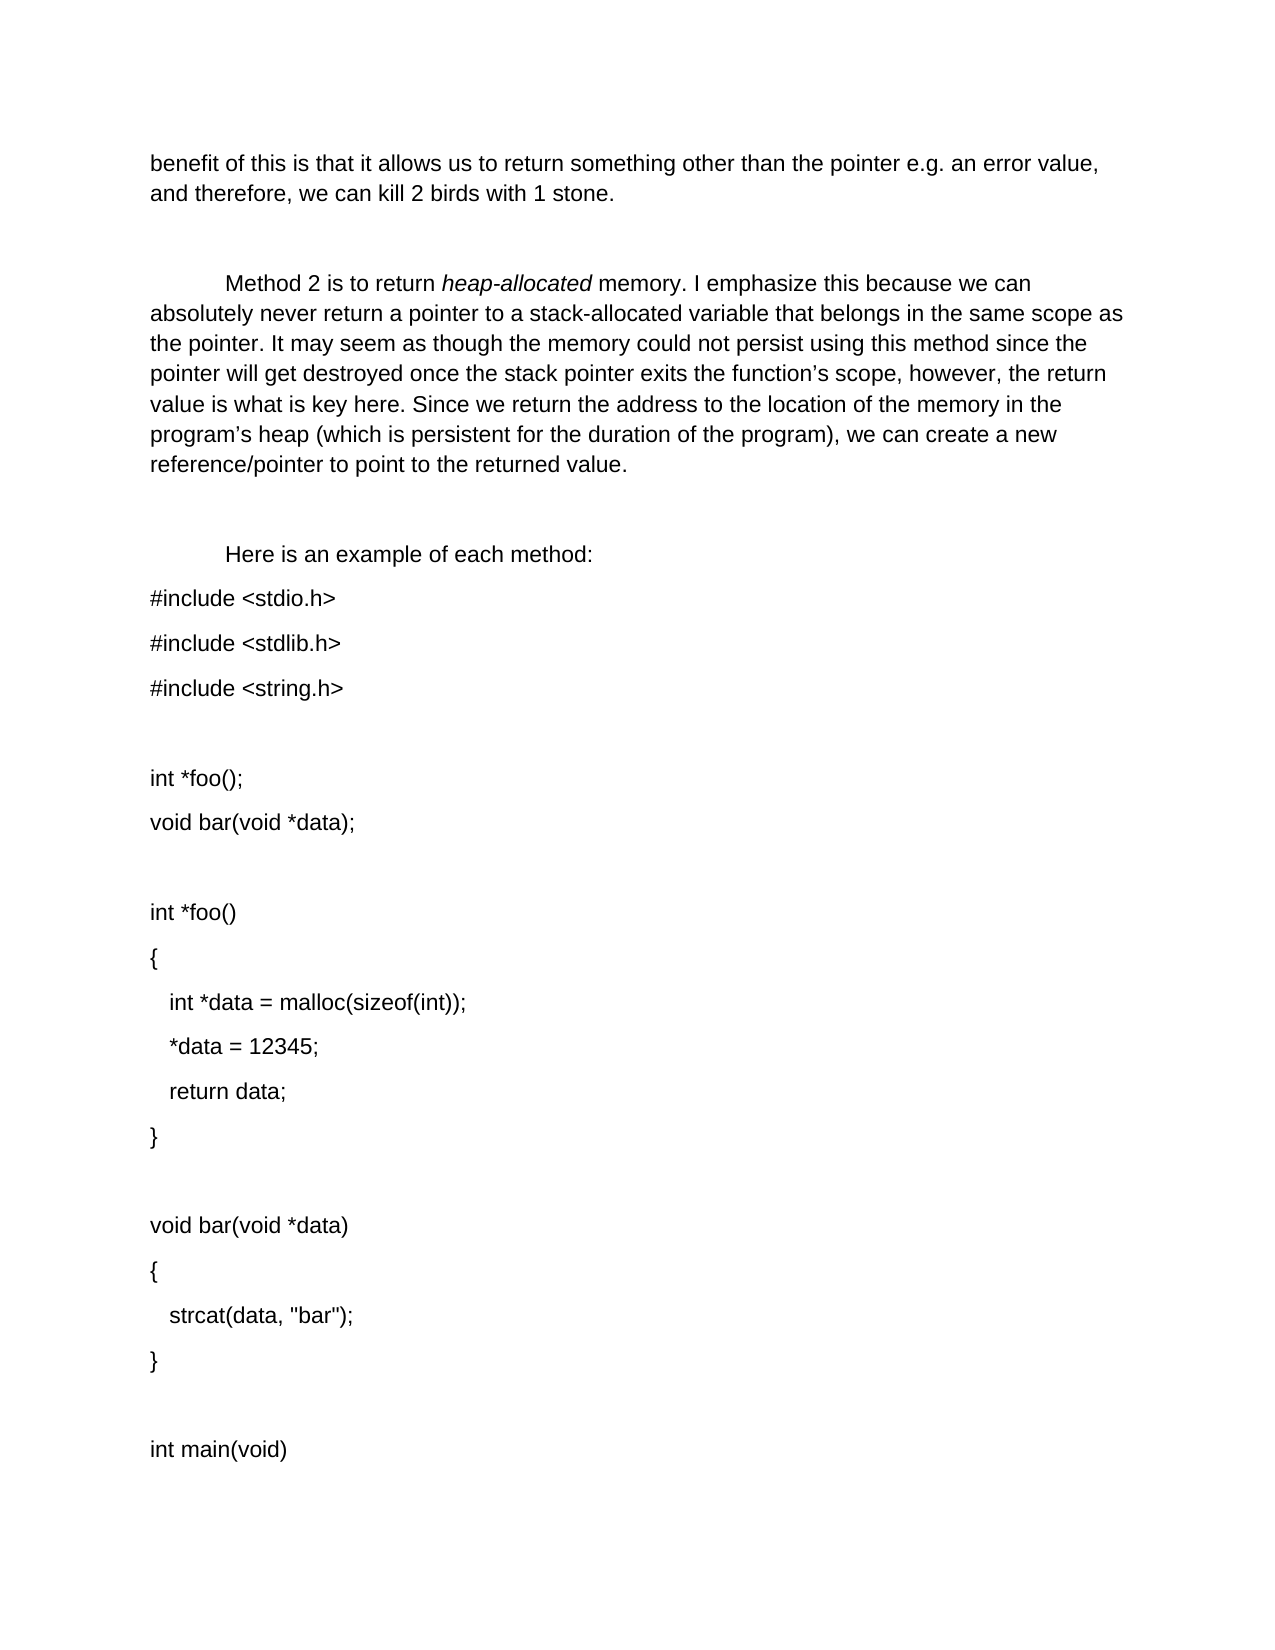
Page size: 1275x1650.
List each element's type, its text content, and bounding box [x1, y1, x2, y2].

text int *foo() [150, 899, 1125, 925]
text Here is an example of each method: [150, 541, 1125, 567]
text { [150, 1257, 1125, 1284]
text } [150, 1347, 1125, 1373]
text #include <stdlib.h> [150, 630, 1125, 657]
text #include <string.h> [150, 675, 1125, 701]
text int main(void) [150, 1436, 1125, 1463]
text void bar(void *data); [150, 809, 1125, 836]
text } [150, 1123, 1125, 1149]
text strcat(data, "bar"); [150, 1302, 1125, 1328]
text #include <stdio.h> [150, 585, 1125, 612]
text return data; [150, 1078, 1125, 1104]
text void bar(void *data) [150, 1212, 1125, 1239]
text int *data = malloc(sizeof(int)); [150, 988, 1125, 1015]
text int *foo(); [150, 764, 1125, 791]
text *data = 12345; [150, 1033, 1125, 1060]
text { [150, 944, 1125, 970]
